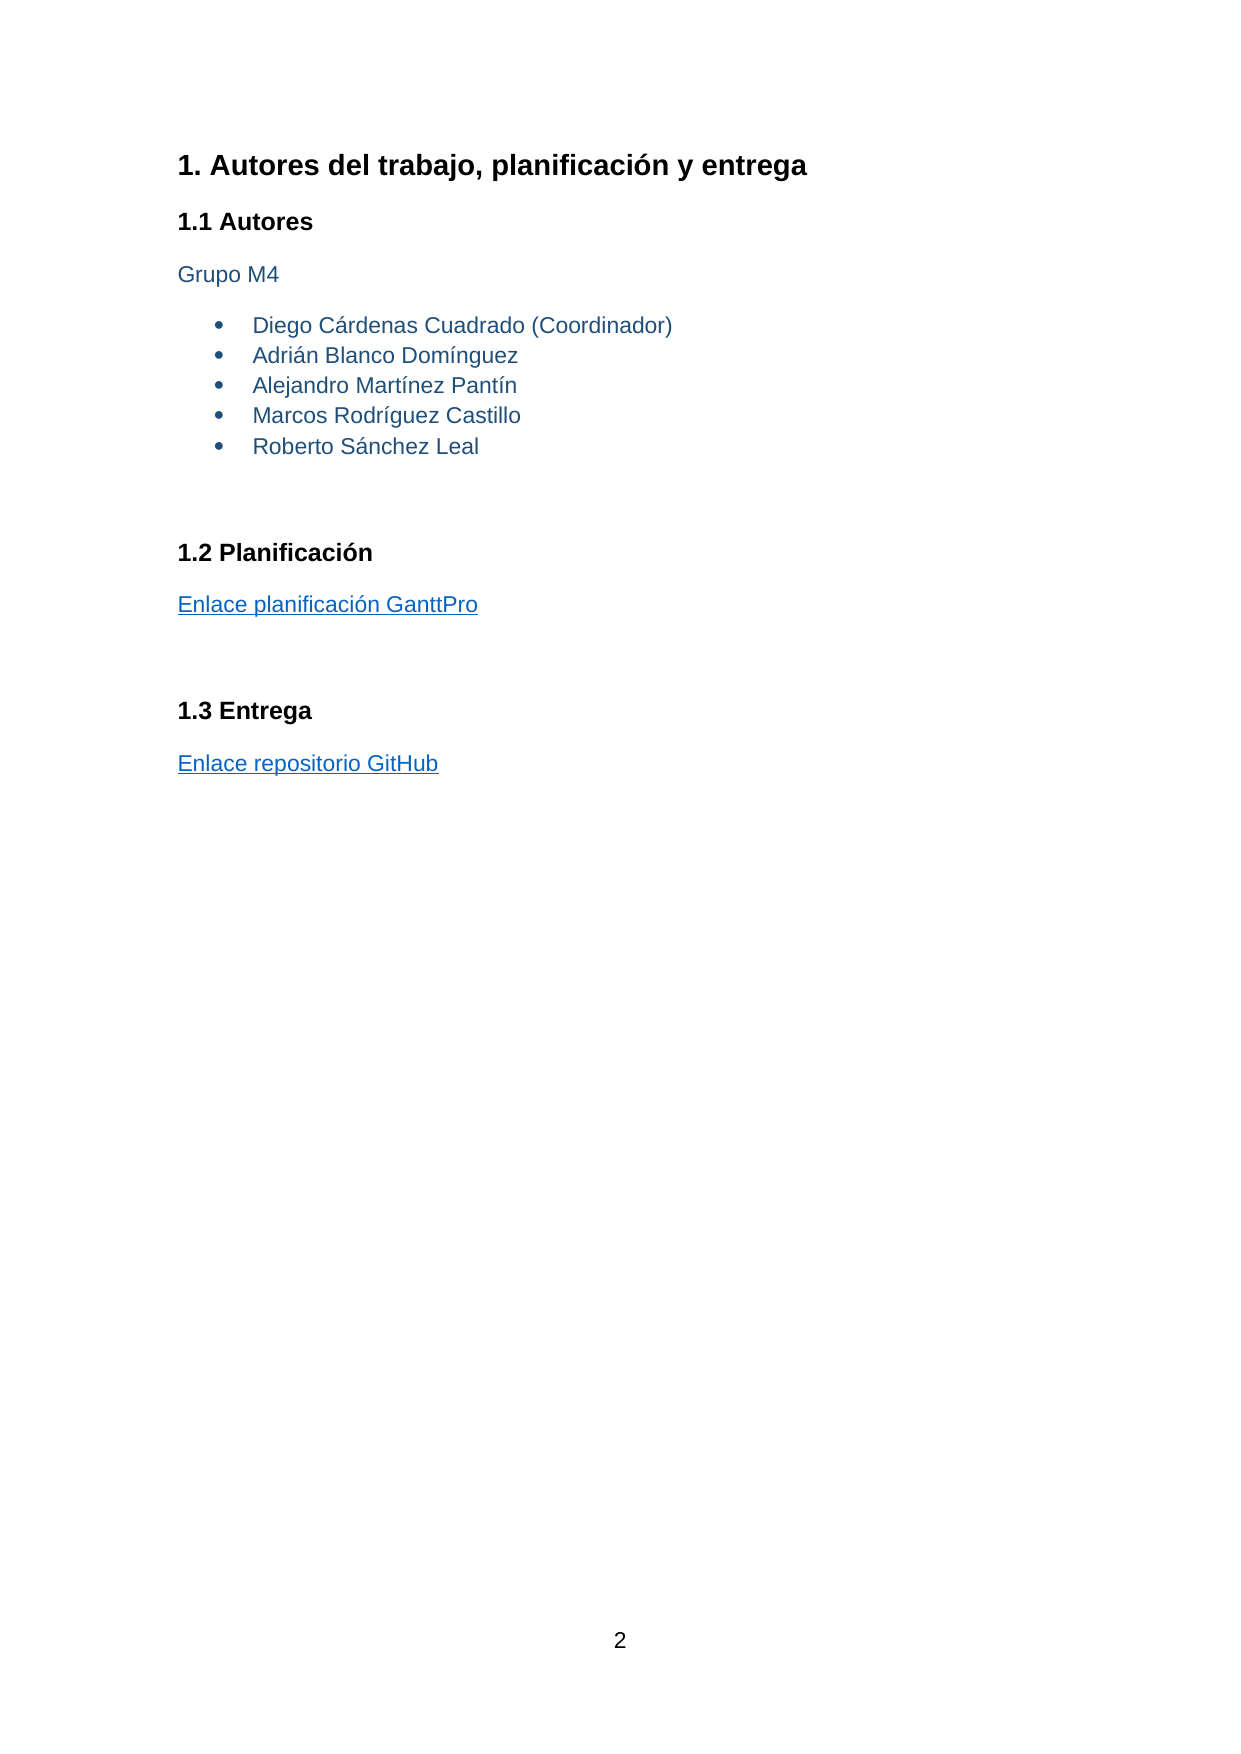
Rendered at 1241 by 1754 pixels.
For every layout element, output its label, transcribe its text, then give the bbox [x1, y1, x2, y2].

text Grupo M4 [177, 261, 1063, 287]
subtitle 1.1 Autores [177, 207, 1063, 236]
text Enlace planificación GanttPro [177, 591, 1063, 618]
subtitle 1. Autores del trabajo, planificación y entrega [177, 148, 1063, 181]
text Enlace repositorio GitHub [177, 750, 1063, 777]
list Alejandro Martínez Pantín [215, 372, 1063, 399]
list Marcos Rodríguez Castillo [215, 402, 1063, 429]
list Adrián Blanco Domínguez [215, 342, 1063, 368]
subtitle 1.2 Planificación [177, 538, 1063, 566]
subtitle 1.3 Entrega [177, 696, 1063, 725]
list Diego Cárdenas Cuadrado (Coordinador) [215, 312, 1063, 338]
list Roberto Sánchez Leal [215, 433, 1063, 459]
